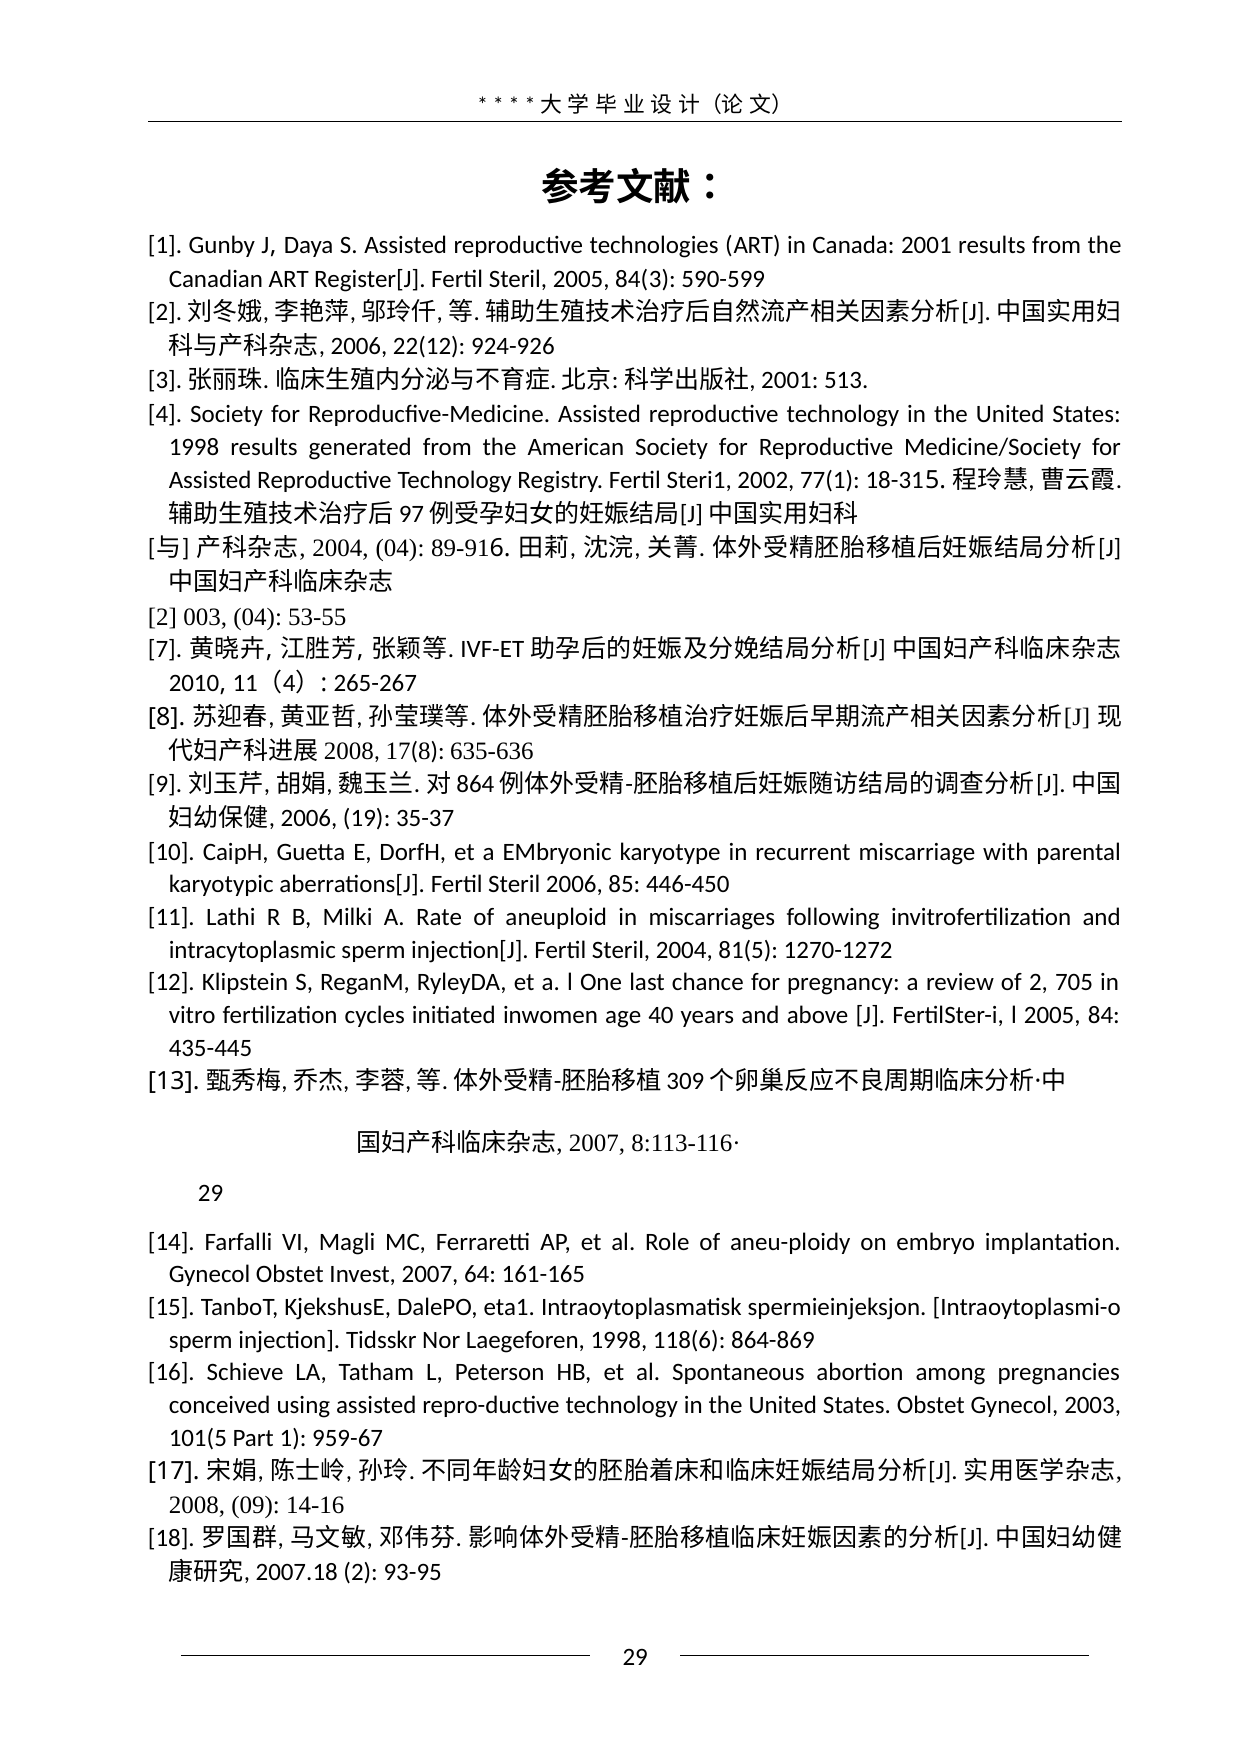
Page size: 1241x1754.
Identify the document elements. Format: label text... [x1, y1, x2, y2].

text [12]. Klipstein S, ReganM, RyleyDA, et a. l One last chance for pregnancy: a review of 2, 705 in vitro fertilization cycles initiated inwomen age 40 years and above [J]. FertilSter-i, l 2005, 84: 435-445 [148, 964, 1122, 1062]
text [15]. TanboT, KjekshusE, DalePO, eta1. Intraoytoplasmatisk spermieinjeksjon. [Intraoytoplasmi-o sperm injection]. Tidsskr Nor Laegeforen, 1998, 118(6): 864-869 [148, 1289, 1122, 1354]
text [4]. Society for Reproducfive-Medicine. Assisted reproductive technology in the United States: 1998 results generated from the American Society for Reproductive Medicine/Society for Assisted Reproductive Technology Registry. Fertil Steri1, 2002, 77(1): 18-315. 程玲慧, 曹云霞. 辅助生殖技术治疗后97 例受孕妇女的妊娠结局[J] 中国实用妇科 [148, 396, 1122, 530]
text [3]. 张丽珠. 临床生殖内分泌与不育症. 北京: 科学出版社, 2001: 513. [148, 362, 1122, 396]
text [8]. 苏迎春, 黄亚哲, 孙莹璞等. 体外受精胚胎移植治疗妊娠后早期流产相关因素分析[J] 现代妇产科进展2008, 17(8): 635-636 [148, 699, 1122, 765]
text [16]. Schieve LA, Tatham L, Peterson HB, et al. Spontaneous abortion among pregnancies conceived using assisted repro-ductive technology in the United States. Obstet Gynecol, 2003, 101(5 Part 1): 959-67 [148, 1354, 1122, 1452]
text [10]. CaipH, Guetta E, DorfH, et a EMbryonic karyotype in recurrent miscarriage with parental karyotypic aberrations[J]. Fertil Steril 2006, 85: 446-450 [148, 833, 1122, 899]
text [2] 003, (04): 53-55 [148, 598, 1122, 631]
text [13]. 甄秀梅, 乔杰, 李蓉, 等. 体外受精-胚胎移植309个卵巢反应不良周期临床分析·中 [148, 1062, 1122, 1097]
text [2]. 刘冬娥, 李艳萍, 邬玲仟, 等. 辅助生殖技术治疗后自然流产相关因素分析[J]. 中国实用妇科与产科杂志, 2006, 22(12): 924-926 [148, 294, 1122, 362]
text [11]. Lathi R B, Milki A. Rate of aneuploid in miscarriages following invitrofertilization and intracytoplasmic sperm injection[J]. Fertil Steril, 2004, 81(5): 1270-1272 [148, 899, 1122, 964]
text [18]. 罗国群, 马文敏, 邓伟芬. 影响体外受精-胚胎移植临床妊娠因素的分析[J]. 中国妇幼健康研究, 2007.18 (2): 93-95 [148, 1519, 1122, 1587]
text [14]. Farfalli VI, Magli MC, Ferraretti AP, et al. Role of aneu-ploidy on embryo implantation. Gynecol Obstet Invest, 2007, 64: 161-165 [148, 1223, 1122, 1289]
text [9]. 刘玉芹, 胡娟, 魏玉兰. 对864例体外受精-胚胎移植后妊娠随访结局的调查分析[J]. 中国妇幼保健, 2006, (19): 35-37 [148, 765, 1122, 833]
text 国妇产科临床杂志, 2007, 8:113-116· [306, 1111, 1122, 1159]
text [与] 产科杂志, 2004, (04): 89-916. 田莉, 沈浣, 关菁. 体外受精胚胎移植后妊娠结局分析[J] 中国妇产科临床杂志 [148, 530, 1122, 598]
text 参考文献： [148, 159, 1122, 211]
text 29 [148, 1159, 1122, 1207]
text [1]. Gunby J, Daya S. Assisted reproductive technologies (ART) in Canada: 2001 results from the Canadian ART Register[J]. Fertil Steril, 2005, 84(3): 590-599 [148, 227, 1122, 294]
text [17]. 宋娟, 陈士岭, 孙玲. 不同年龄妇女的胚胎着床和临床妊娠结局分析[J]. 实用医学杂志, 2008, (09): 14-16 [148, 1452, 1122, 1519]
text [7]. 黄晓卉, 江胜芳, 张颖等. IVF-ET助孕后的妊娠及分娩结局分析[J] 中国妇产科临床杂志2010, 11（4）: 265-267 [148, 631, 1122, 699]
